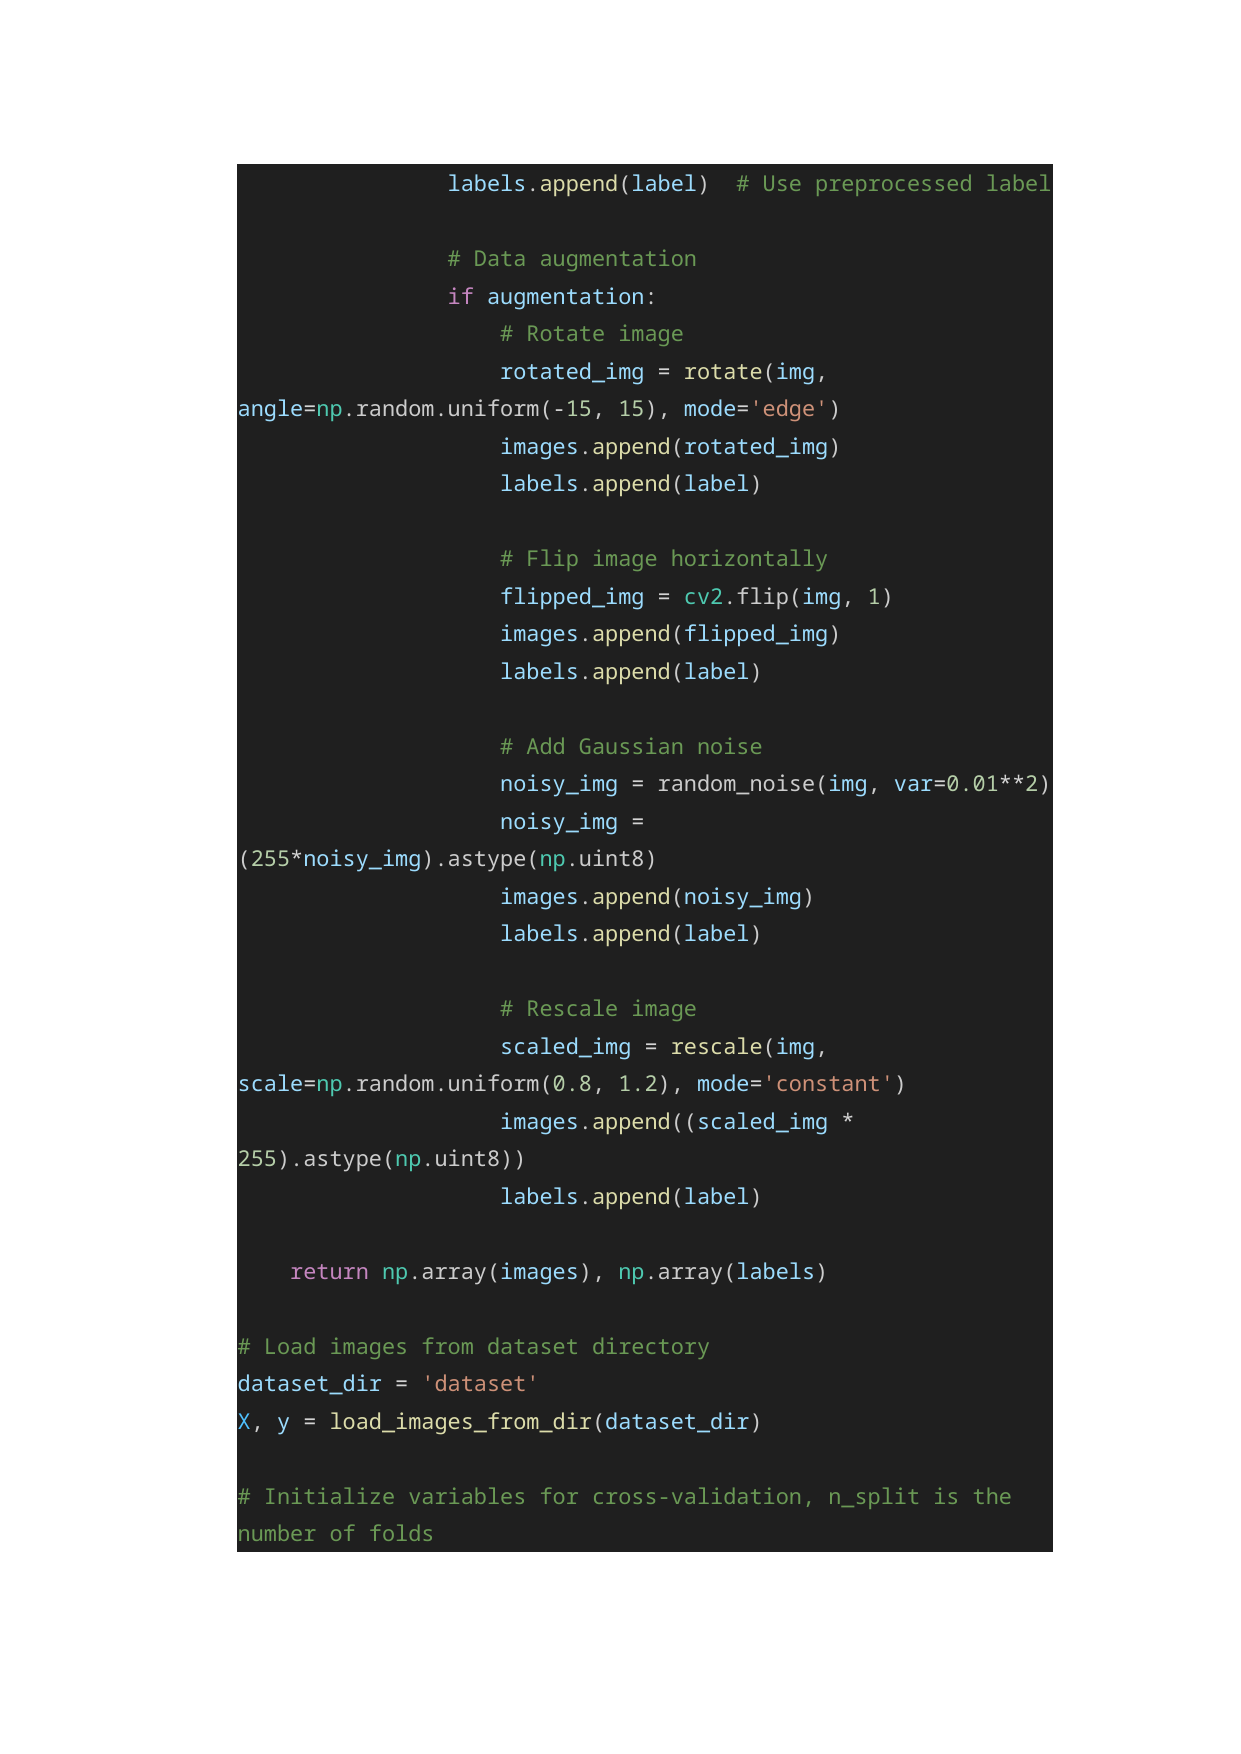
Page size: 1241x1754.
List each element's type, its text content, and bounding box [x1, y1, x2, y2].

text # Data augmentation [237, 239, 1053, 277]
text # Initialize variables for cross-validation, n_split is the number of folds [237, 1477, 1053, 1552]
text labels.append(label) [237, 1177, 1053, 1214]
text images.append(rotated_img) [237, 427, 1053, 464]
text if augmentation: [237, 277, 1053, 314]
text labels.append(label) [237, 464, 1053, 502]
text labels.append(label) # Use preprocessed label [237, 164, 1053, 202]
text labels.append(label) [237, 652, 1053, 689]
text return np.array(images), np.array(labels) [237, 1252, 1053, 1289]
text noisy_img = random_noise(img, var=0.01**2) [237, 764, 1053, 802]
text images.append(flipped_img) [237, 614, 1053, 652]
text images.append(noisy_img) [237, 877, 1053, 914]
text # Flip image horizontally [237, 539, 1053, 577]
text dataset_dir = 'dataset' [237, 1364, 1053, 1402]
text # Load images from dataset directory [237, 1327, 1053, 1364]
text images.append((scaled_img * 255).astype(np.uint8)) [237, 1102, 1053, 1177]
text scaled_img = rescale(img, scale=np.random.uniform(0.8, 1.2), mode='constant') [237, 1027, 1053, 1102]
text # Add Gaussian noise [237, 727, 1053, 764]
text X, y = load_images_from_dir(dataset_dir) [237, 1402, 1053, 1439]
text rotated_img = rotate(img, angle=np.random.uniform(-15, 15), mode='edge') [237, 352, 1053, 427]
text flipped_img = cv2.flip(img, 1) [237, 577, 1053, 614]
text # Rotate image [237, 314, 1053, 352]
text labels.append(label) [237, 914, 1053, 952]
text # Rescale image [237, 989, 1053, 1027]
text noisy_img = (255*noisy_img).astype(np.uint8) [237, 802, 1053, 877]
